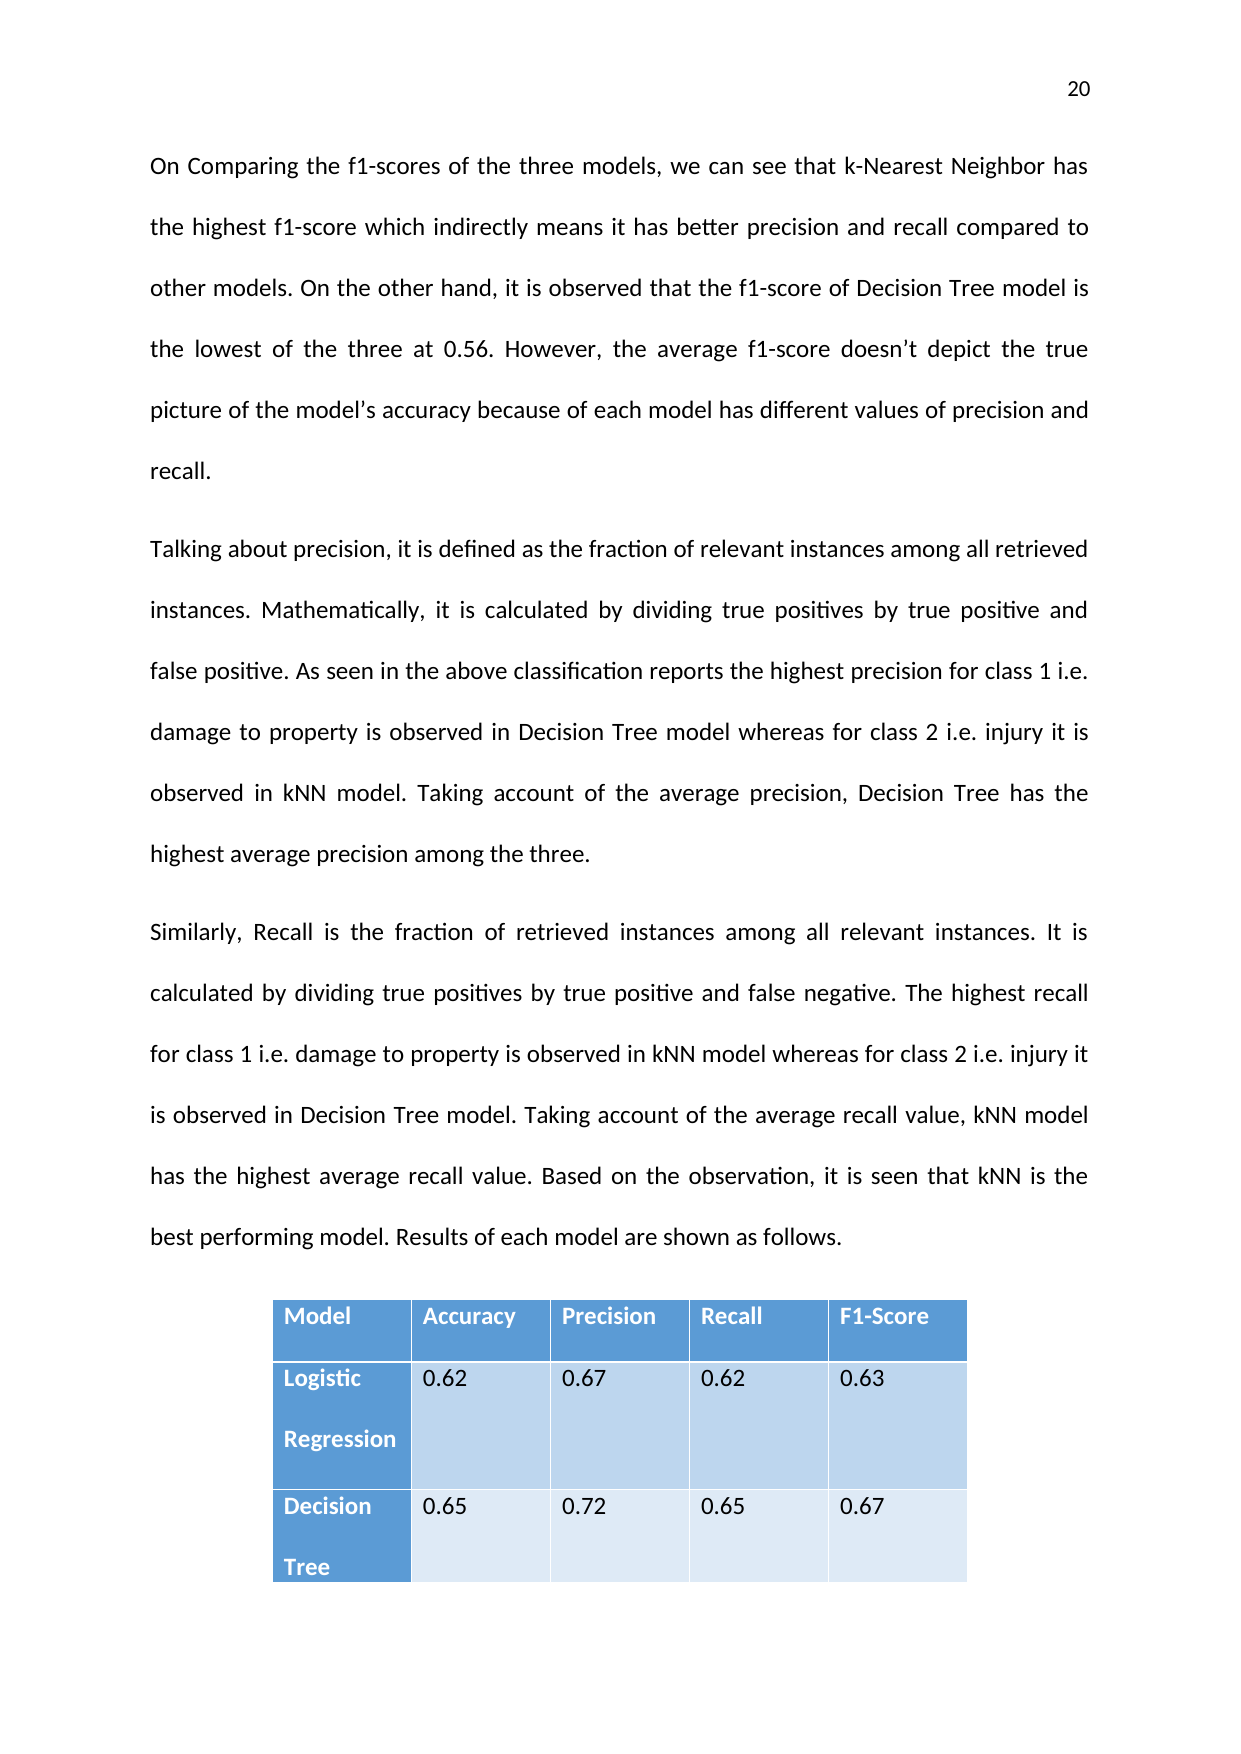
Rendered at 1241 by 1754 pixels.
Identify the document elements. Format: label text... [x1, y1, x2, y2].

table_cell 0.62 [690, 1363, 828, 1489]
table_cell 0.65 [690, 1490, 828, 1582]
table_header Model [273, 1300, 411, 1361]
text On Comparing the f1-scores of the three models, we can see that k-Nearest Neighbor has the highest f1-score which indirectly means it has better precision and recall compared to other models. On the other hand, it is observed that the f1-score of Decision Tree model is the lowest of the three at 0.56. However, the average f1-score doesn’t depict the true picture of the model’s accuracy because of each model has different values of precision and recall. [150, 150, 1090, 486]
table_cell 0.65 [412, 1490, 550, 1582]
table_header Recall [690, 1300, 828, 1361]
table_cell Decision Tree [273, 1490, 411, 1582]
table_cell 0.62 [412, 1363, 550, 1489]
table_cell 0.67 [829, 1490, 967, 1582]
text Similarly, Recall is the fraction of retrieved instances among all relevant instances. It is calculated by dividing true positives by true positive and false negative. The highest recall for class 1 i.e. damage to property is observed in kNN model whereas for class 2 i.e. injury it is observed in Decision Tree model. Taking account of the average recall value, kNN model has the highest average recall value. Based on the observation, it is seen that kNN is the best performing model. Results of each model are shown as follows. [150, 916, 1090, 1252]
table_header F1-Score [829, 1300, 967, 1361]
table_cell 0.72 [551, 1490, 689, 1582]
table_cell 0.63 [829, 1363, 967, 1489]
table_cell 0.67 [551, 1363, 689, 1489]
text Talking about precision, it is defined as the fraction of relevant instances among all retrieved instances. Mathematically, it is calculated by dividing true positives by true positive and false positive. As seen in the above classification reports the highest precision for class 1 i.e. damage to property is observed in Decision Tree model whereas for class 2 i.e. injury it is observed in kNN model. Taking account of the average precision, Decision Tree has the highest average precision among the three. [150, 533, 1090, 869]
table_header Precision [551, 1300, 689, 1361]
table_header Accuracy [412, 1300, 550, 1361]
table_cell Logistic Regression [273, 1363, 411, 1489]
